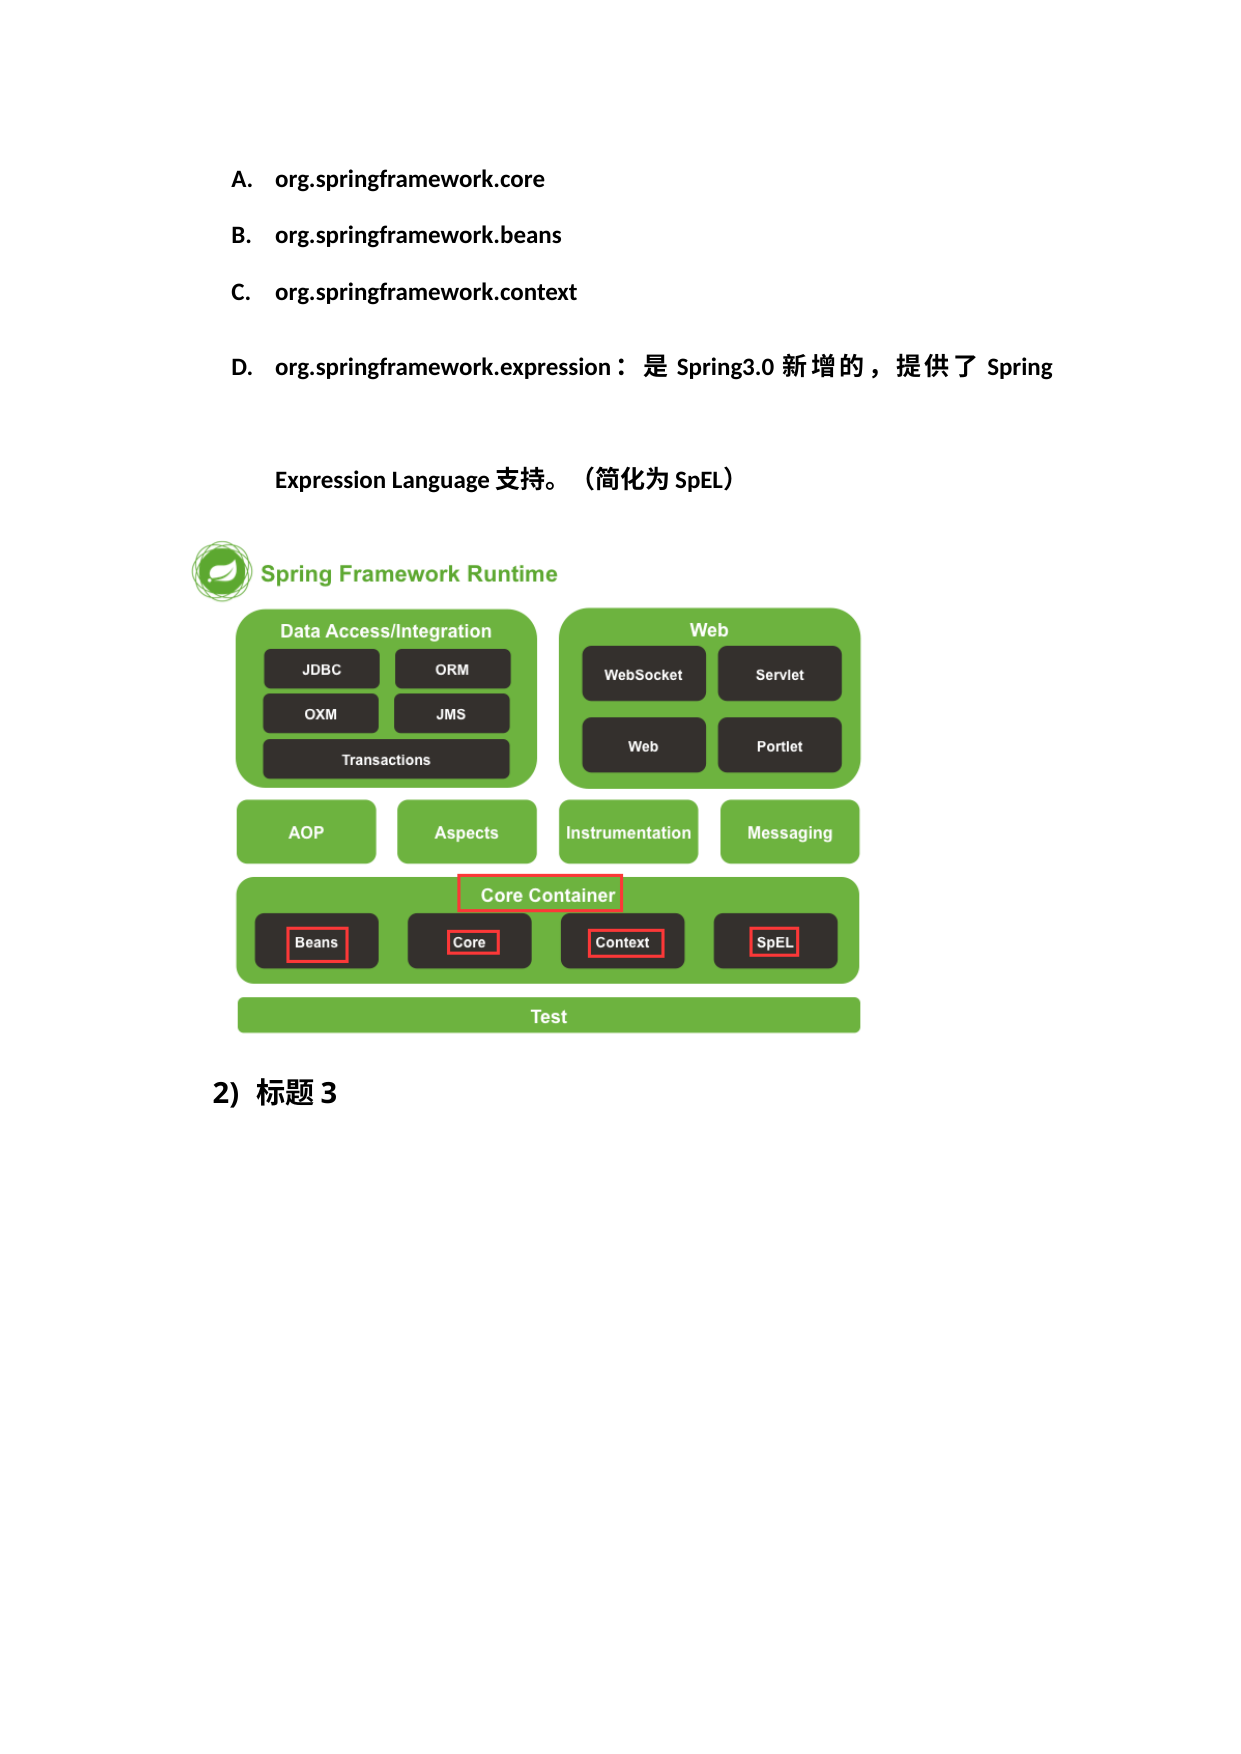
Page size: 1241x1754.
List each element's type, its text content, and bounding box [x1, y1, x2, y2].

subtitle org.springframework.core [231, 162, 1053, 194]
picture [187, 538, 879, 1047]
subtitle org.springframework.context [231, 276, 1053, 308]
subtitle 标题3 [212, 1058, 1028, 1123]
subtitle org.springframework.expression：是Spring3.0新增的，提供了Spring Expression Language支持。（简化为SpEL） [231, 332, 1053, 510]
subtitle org.springframework.beans [231, 219, 1053, 251]
